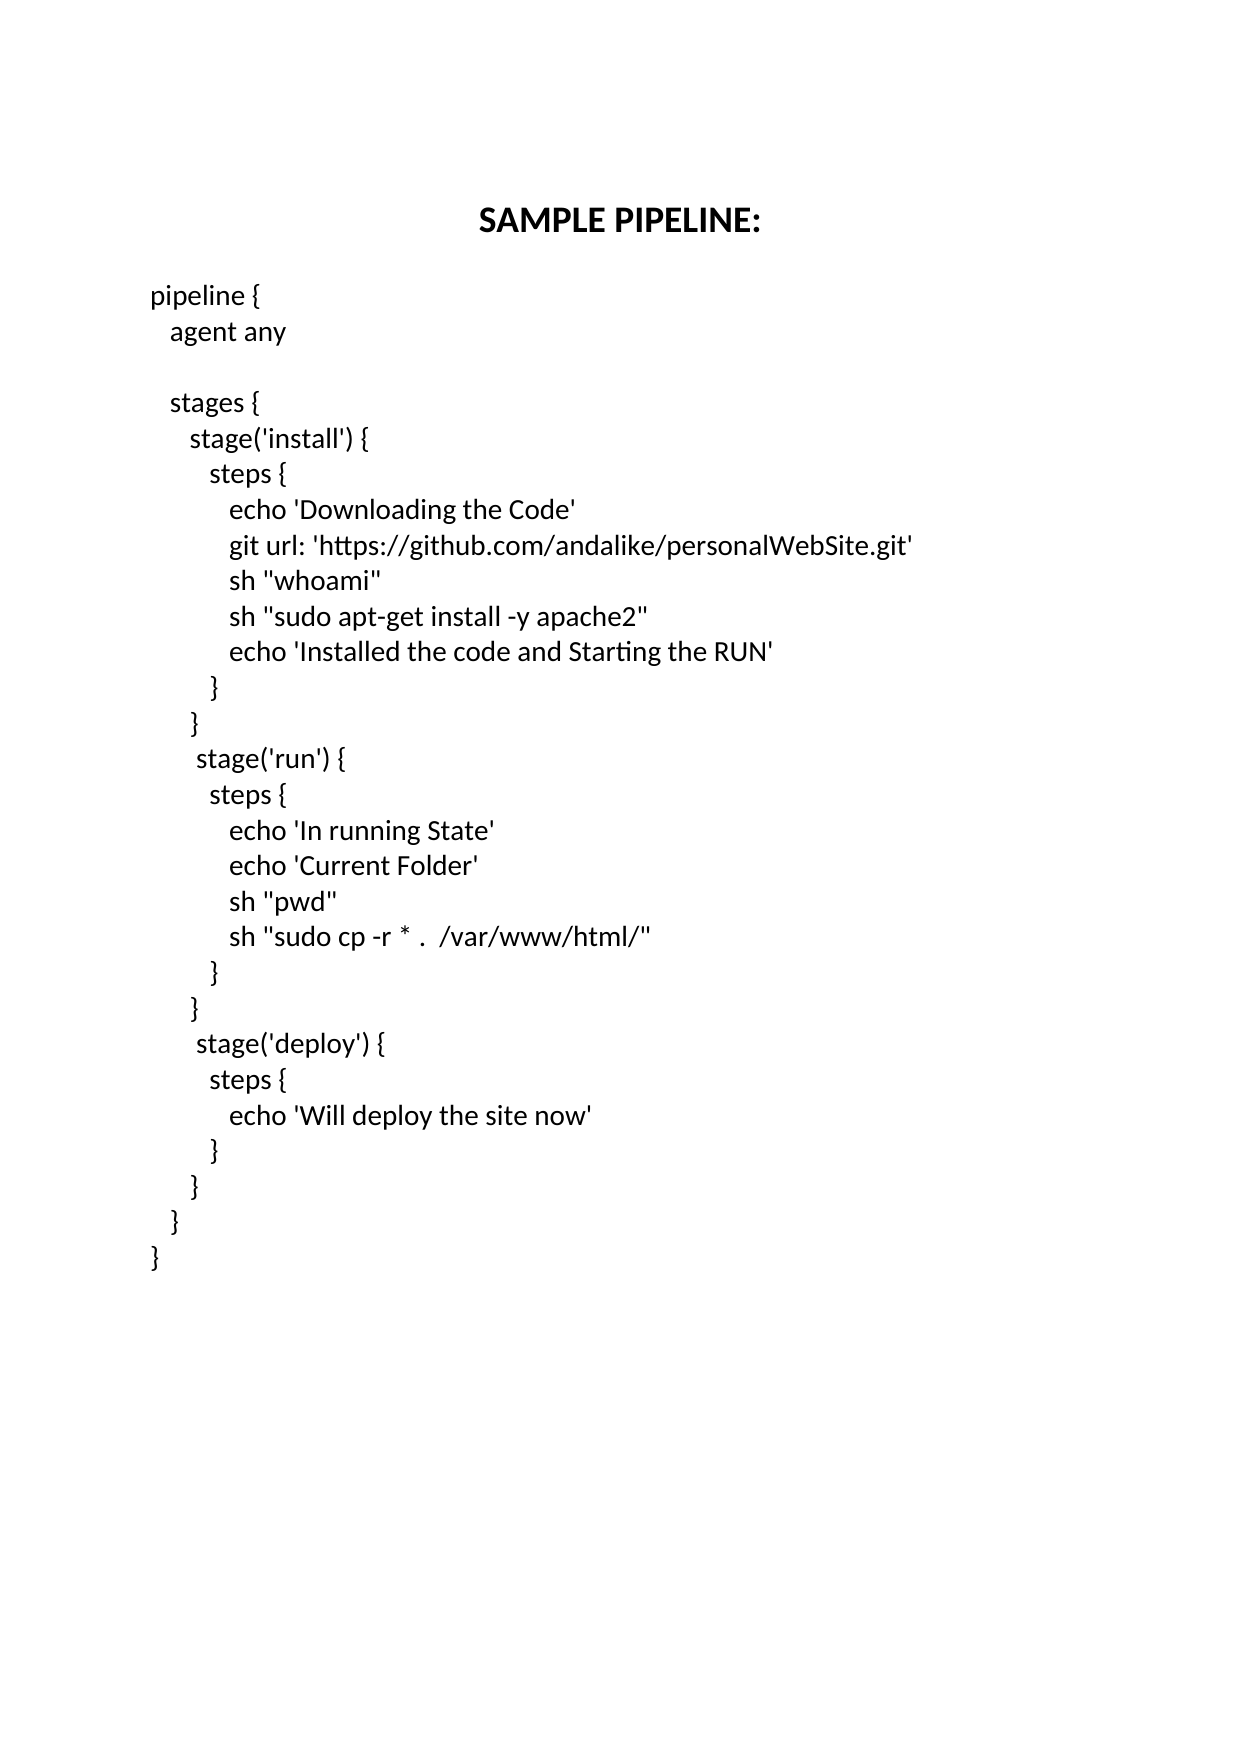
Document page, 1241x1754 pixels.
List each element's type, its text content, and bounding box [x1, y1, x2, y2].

text } [150, 669, 1090, 705]
text git url: 'https://github.com/andalike/personalWebSite.git' [150, 527, 1090, 562]
text echo 'Downloading the Code' [150, 491, 1090, 527]
text echo 'Current Folder' [150, 847, 1090, 883]
text sh "sudo apt-get install -y apache2" [150, 598, 1090, 633]
text steps { [150, 776, 1090, 812]
text stage('install') { [150, 420, 1090, 455]
text } [150, 1168, 1090, 1203]
text } [150, 1239, 1090, 1275]
text steps { [150, 1061, 1090, 1097]
text } [150, 705, 1090, 740]
text } [150, 1203, 1090, 1239]
text } [150, 1132, 1090, 1168]
text echo 'Installed the code and Starting the RUN' [150, 633, 1090, 669]
text sh "pwd" [150, 883, 1090, 918]
text agent any [150, 313, 1090, 348]
text sh "sudo cp -r * . /var/www/html/" [150, 918, 1090, 954]
text echo 'In running State' [150, 812, 1090, 847]
text steps { [150, 455, 1090, 491]
text pipeline { [150, 277, 1090, 313]
text stages { [150, 384, 1090, 420]
text stage('run') { [150, 740, 1090, 776]
text } [150, 990, 1090, 1025]
text stage('deploy') { [150, 1025, 1090, 1061]
text echo 'Will deploy the site now' [150, 1097, 1090, 1132]
text } [150, 954, 1090, 990]
text sh "whoami" [150, 562, 1090, 598]
text SAMPLE PIPELINE: [150, 196, 1090, 242]
